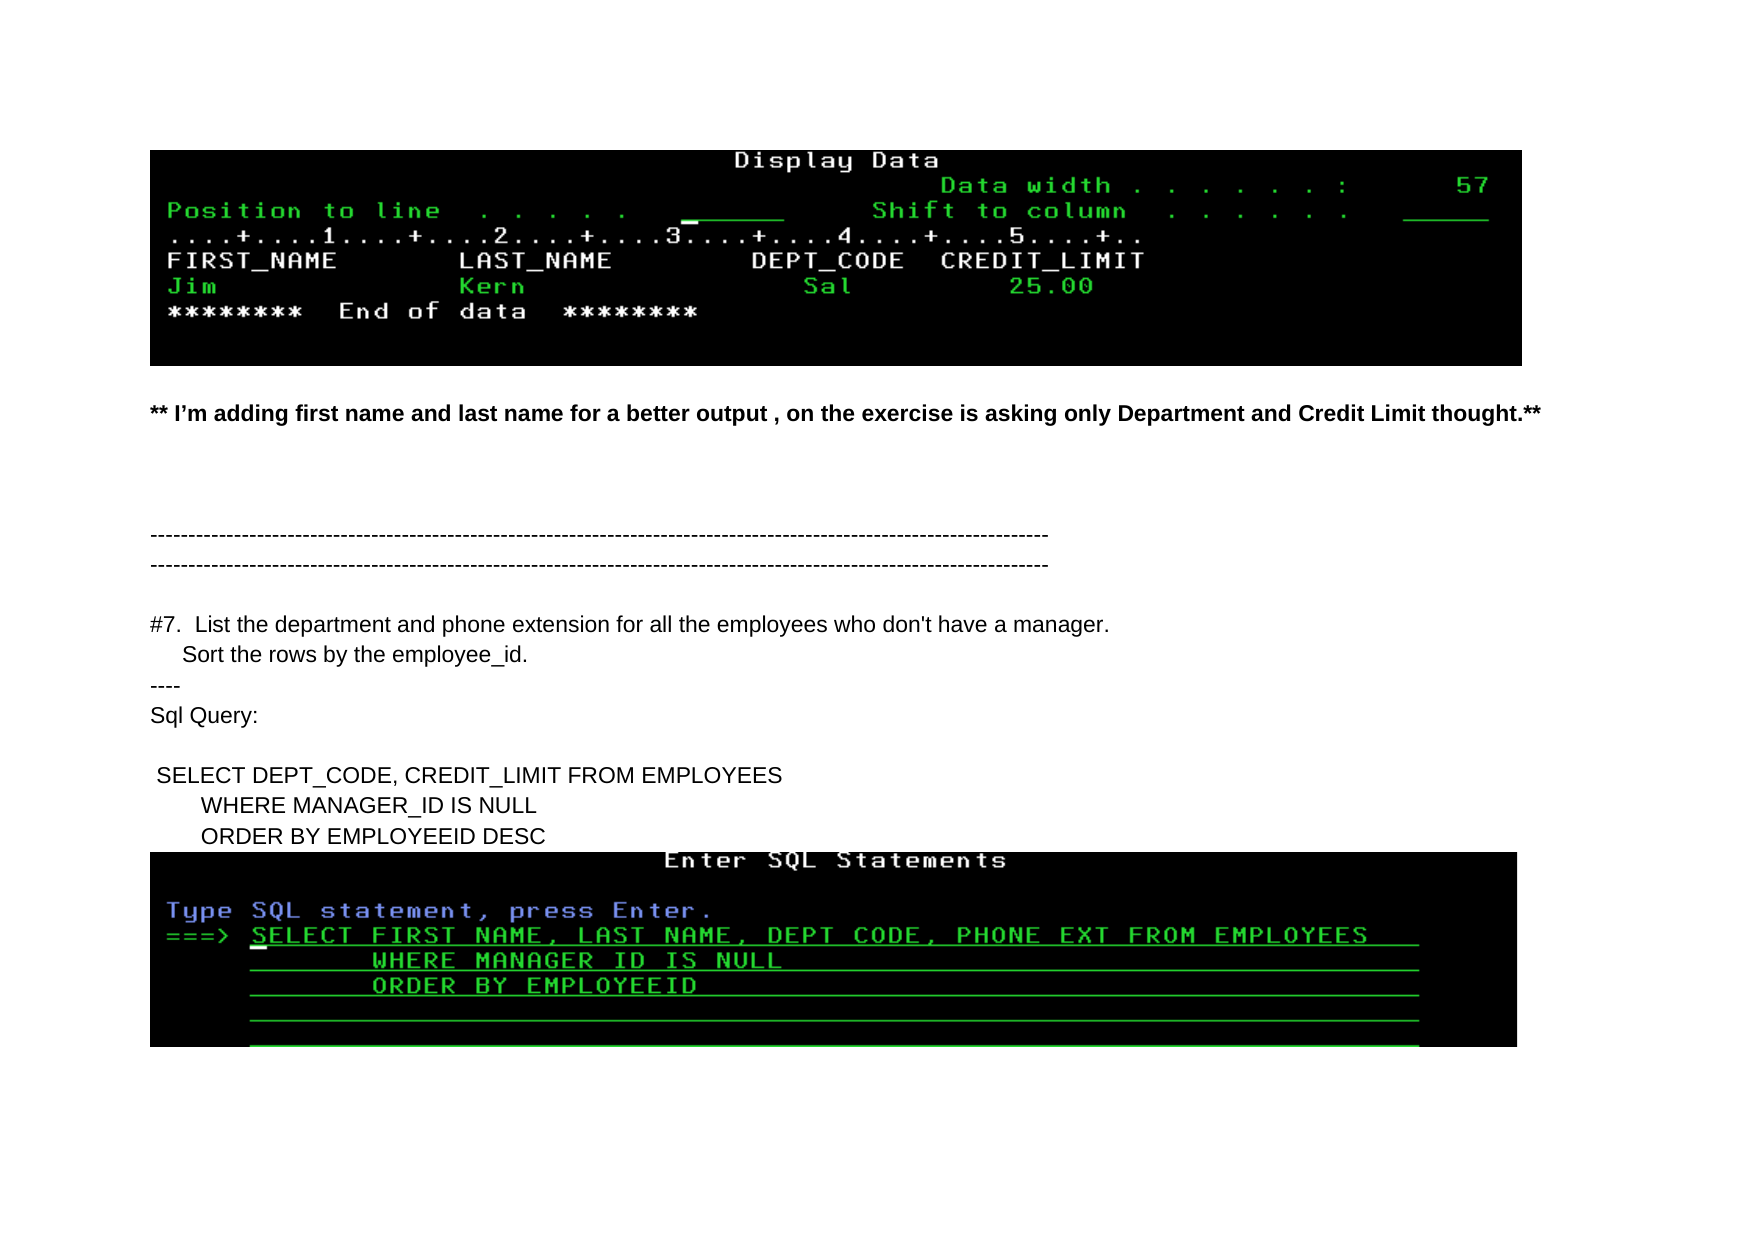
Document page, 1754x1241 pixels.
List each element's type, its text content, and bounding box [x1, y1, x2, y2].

picture [150, 852, 1518, 1047]
picture [150, 150, 1522, 366]
text WHERE MANAGER_ID IS NULL [150, 792, 1604, 819]
text ORDER BY EMPLOYEEID DESC [150, 823, 1604, 849]
text ---------------------------------------------------------------------------------------------------------------------- ---------------------------------------------------------------------------------------------------------------------- #7. List the department and phone extension for all the employees who don't have a manager. Sort the rows by the employee_id. ---- Sql Query: SELECT DEPT_CODE, CREDIT_LIMIT FROM EMPLOYEES [150, 490, 1604, 788]
text ** I’m adding first name and last name for a better output , on the exercise is asking only Department and Credit Limit thought.** [150, 400, 1604, 426]
